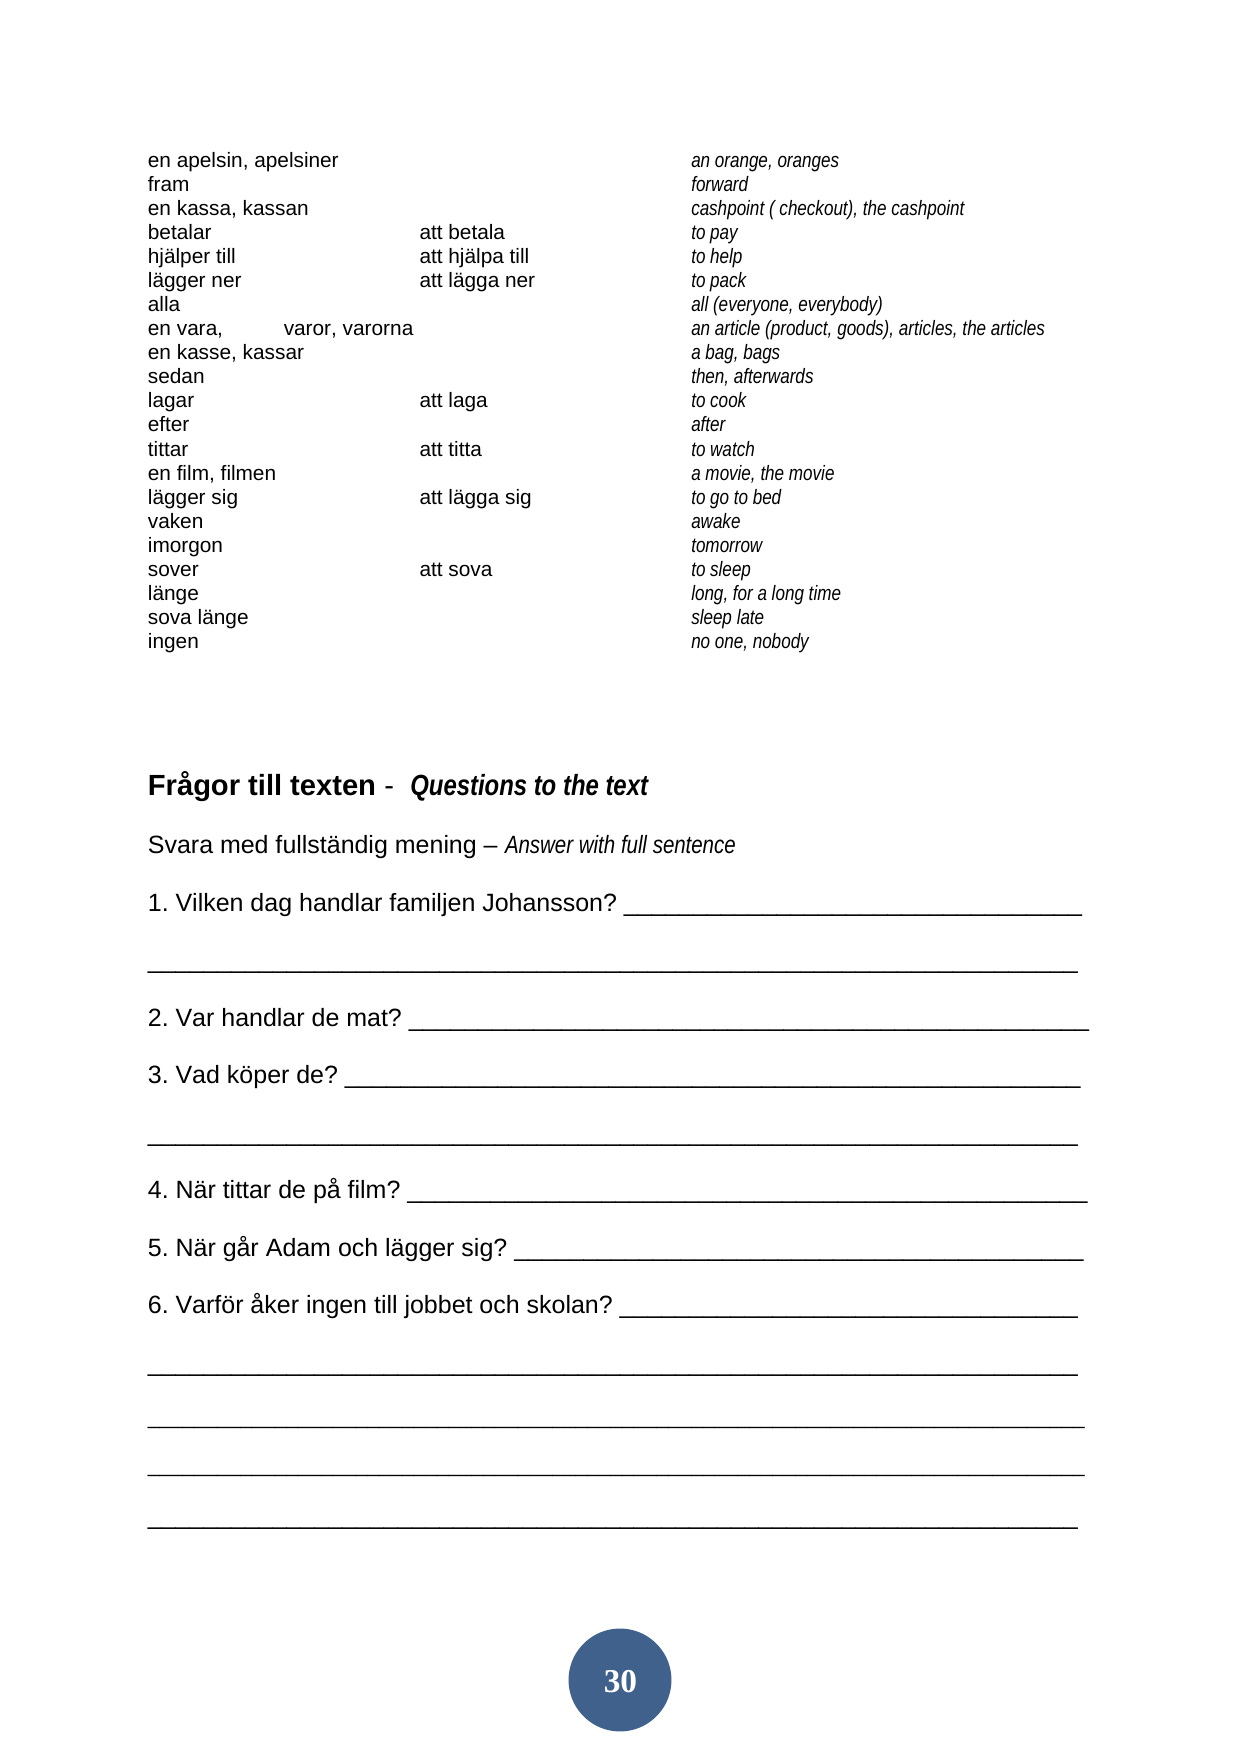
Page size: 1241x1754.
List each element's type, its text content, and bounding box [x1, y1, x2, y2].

text 3. Vad köper de? _____________________________________________________ [148, 1060, 1093, 1089]
text en apelsin, apelsiner an orange, oranges [148, 148, 1093, 172]
text Svara med fullständig mening – Answer with full sentence [148, 830, 1093, 859]
text fram forward [148, 172, 1093, 196]
text 5. När går Adam och lägger sig? _________________________________________ [148, 1233, 1093, 1261]
text Frågor till texten - Questions to the text [148, 768, 1093, 801]
text 6. Varför åker ingen till jobbet och skolan? _________________________________ [148, 1290, 1093, 1319]
text imorgon tomorrow [148, 533, 1093, 557]
text länge long, for a long time [148, 581, 1093, 605]
text betalar att betala to pay [148, 220, 1093, 244]
text ingen no one, nobody [148, 629, 1093, 653]
text _________________________________________________________________________________ [148, 1453, 1093, 1477]
text 4. När tittar de på film? _________________________________________________ [148, 1175, 1093, 1204]
text efter after [148, 412, 1093, 436]
text 1. Vilken dag handlar familjen Johansson? _________________________________ [148, 888, 1093, 916]
text alla all (everyone, everybody) [148, 292, 1093, 316]
text sover att sova to sleep [148, 557, 1093, 581]
text en kassa, kassan cashpoint ( checkout), the cashpoint [148, 196, 1093, 220]
text ___________________________________________________________________ [148, 1501, 1093, 1530]
text en film, filmen a movie, the movie [148, 460, 1093, 484]
text tittar att titta to watch [148, 436, 1093, 460]
text sova länge sleep late [148, 605, 1093, 629]
text en kasse, kassar a bag, bags [148, 340, 1093, 364]
text 2. Var handlar de mat? _________________________________________________ [148, 1003, 1093, 1031]
text hjälper till att hjälpa till to help [148, 244, 1093, 268]
text lägger sig att lägga sig to go to bed [148, 484, 1093, 508]
text lägger ner att lägga ner to pack [148, 268, 1093, 292]
text ___________________________________________________________________ [148, 1348, 1093, 1376]
text ___________________________________________________________________ [148, 945, 1093, 974]
text _________________________________________________________________________________ [148, 1405, 1093, 1429]
text lagar att laga to cook [148, 388, 1093, 412]
text en vara, varor, varorna an article (product, goods), articles, the articles [148, 316, 1093, 340]
text vaken awake [148, 508, 1093, 533]
text sedan then, afterwards [148, 364, 1093, 388]
text ___________________________________________________________________ [148, 1118, 1093, 1146]
